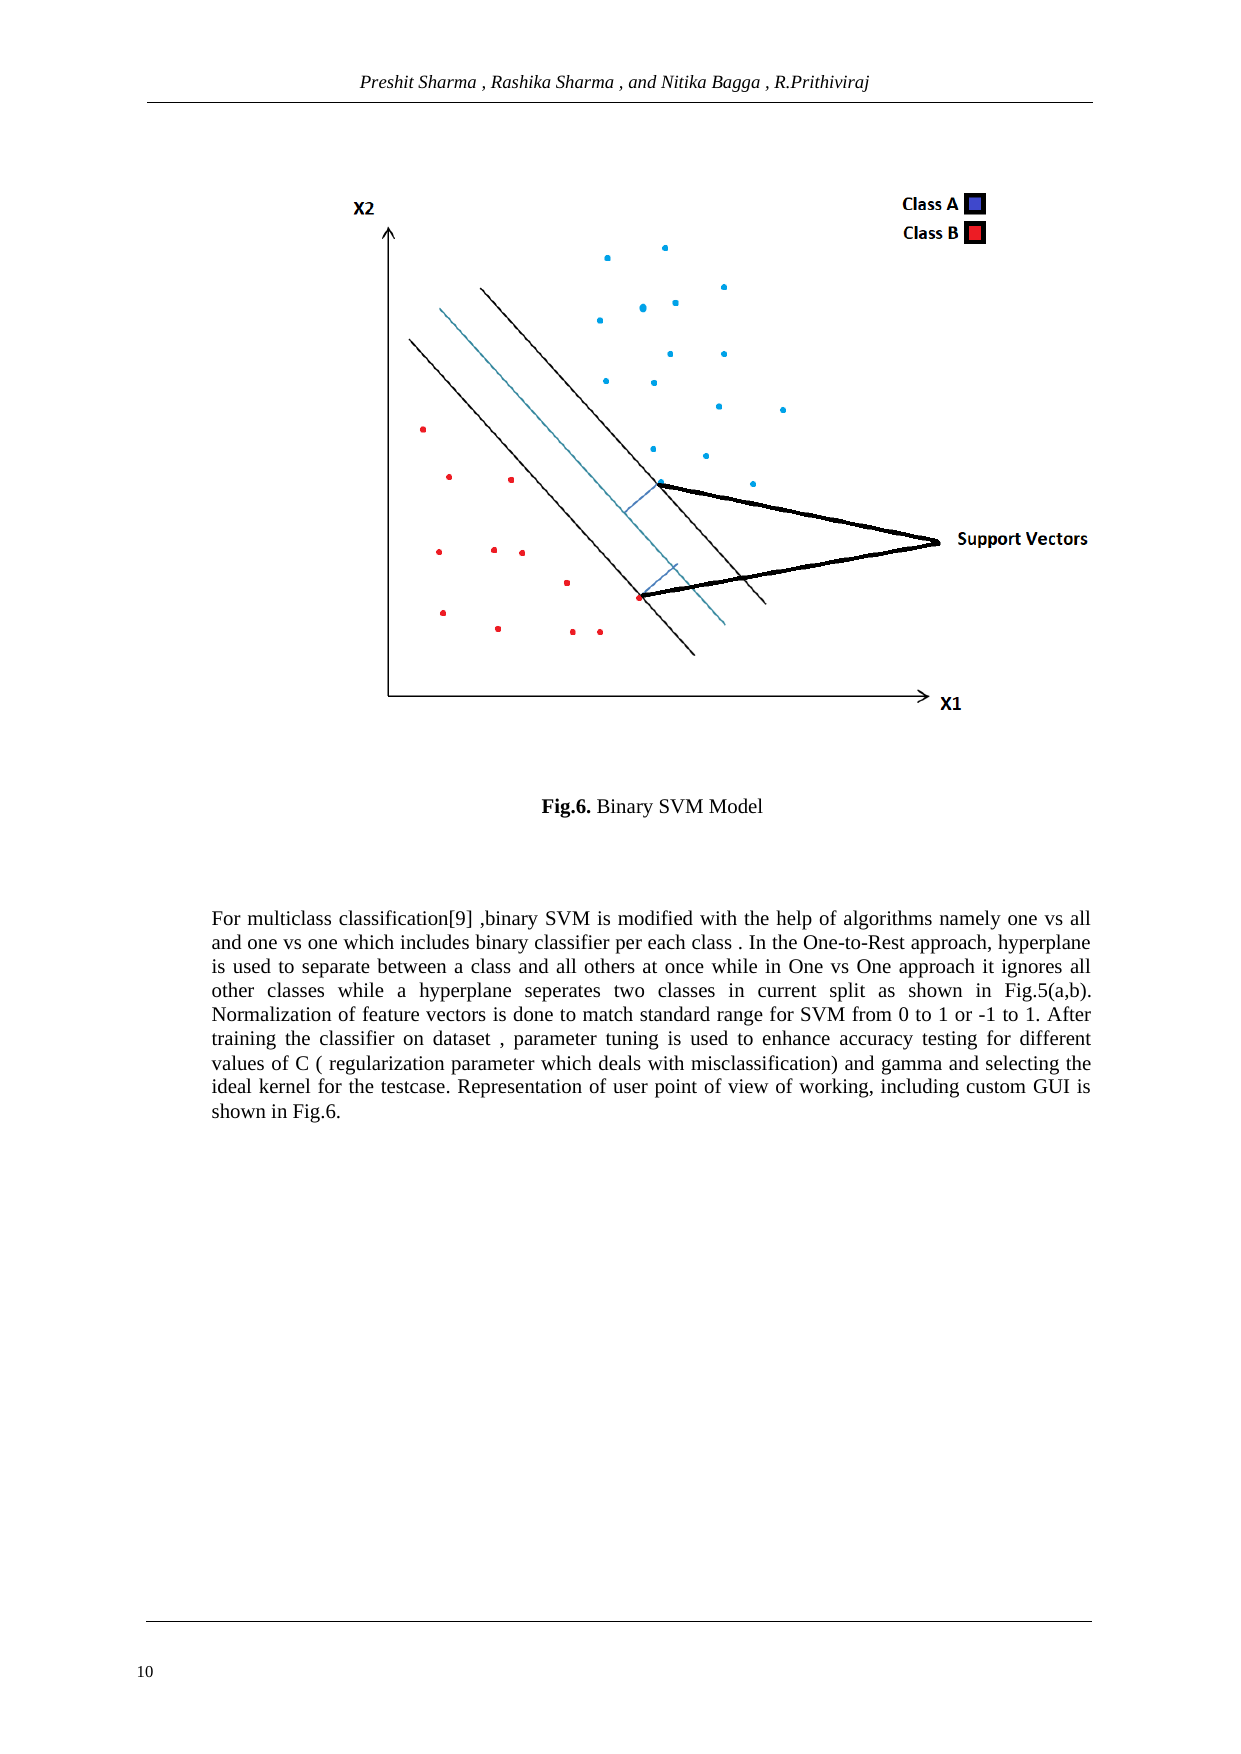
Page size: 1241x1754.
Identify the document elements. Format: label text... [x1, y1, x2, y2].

text Fig.6. Binary SVM Model [146, 794, 1093, 818]
picture [211, 130, 1169, 781]
text For multiclass classification[9] ,binary SVM is modified with the help of algorithms namely one vs all and one vs one which includes binary classifier per each class . In the One-to-Rest approach, hyperplane is used to separate between a class and all others at once while in One vs One approach it ignores all other classes while a hyperplane seperates two classes in current split as shown in Fig.5(a,b). Normalization of feature vectors is done to match standard range for SVM from 0 to 1 or -1 to 1. After training the classifier on dataset , parameter tuning is used to enhance accuracy testing for different values of C ( regularization parameter which deals with misclassification) and gamma and selecting the ideal kernel for the testcase. Representation of user point of view of working, including custom GUI is shown in Fig.6. [211, 906, 1093, 1123]
